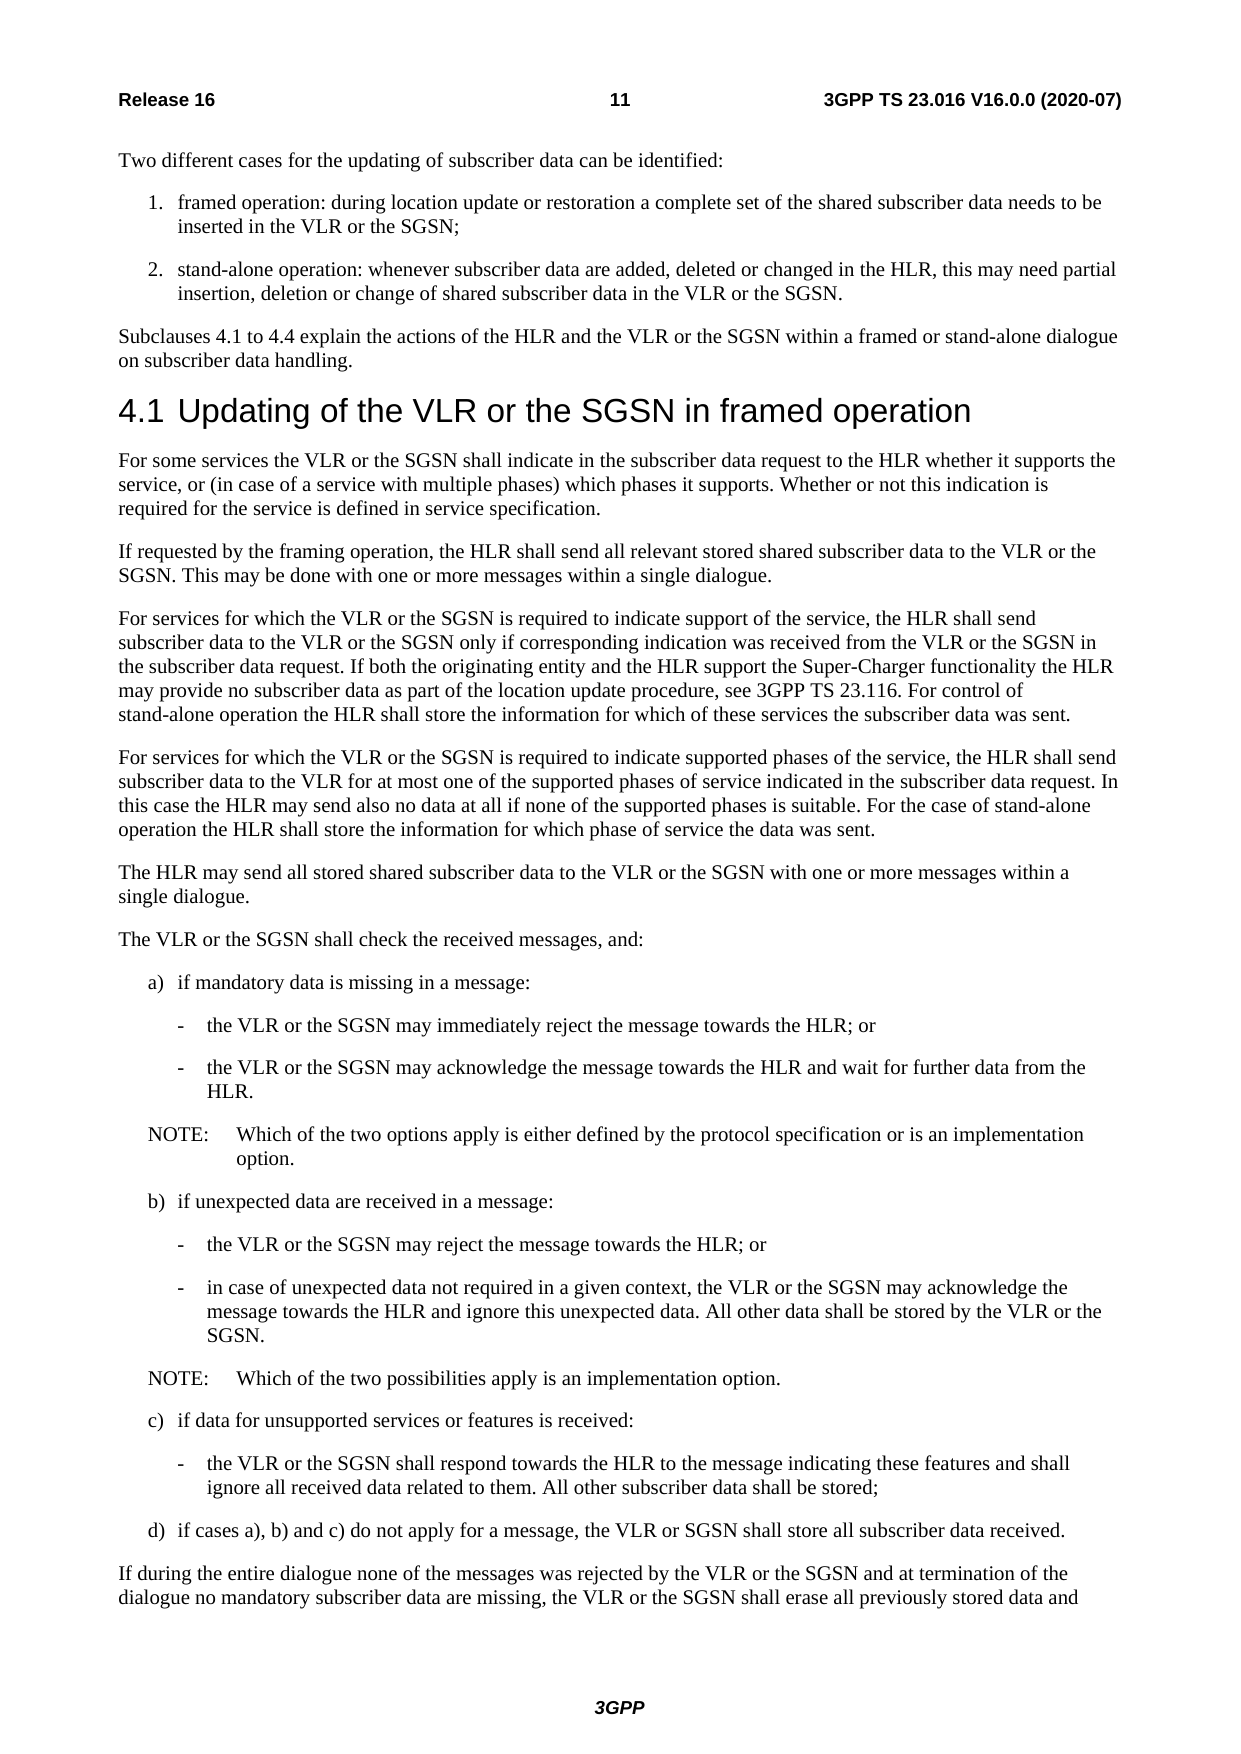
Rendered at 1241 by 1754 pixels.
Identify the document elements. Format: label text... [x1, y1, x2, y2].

text c) if data for unsupported services or features is received: [148, 1408, 1122, 1432]
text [118, 1561, 1122, 1609]
text a) if mandatory data is missing in a message: [148, 970, 1122, 994]
text NOTE: Which of the two possibilities apply is an implementation option. [148, 1366, 1122, 1390]
text 1. framed operation: during location update or restoration a complete set of the shared subscriber data needs to be inserted in the VLR or the SGSN; [148, 190, 1122, 238]
text - the VLR or the SGSN may reject the message towards the HLR; or [177, 1232, 1122, 1256]
text The VLR or the SGSN shall check the received messages, and: [118, 927, 1122, 951]
text - the VLR or the SGSN shall respond towards the HLR to the message indicating these features and shall ignore all received data related to them. All other subscriber data shall be stored; [177, 1451, 1122, 1499]
text d) if cases a), b) and c) do not apply for a message, the VLR or SGSN shall store all subscriber data received. [148, 1518, 1122, 1542]
text - the VLR or the SGSN may acknowledge the message towards the HLR and wait for further data from the HLR. [177, 1055, 1122, 1103]
text For services for which the VLR or the SGSN is required to indicate support of the service, the HLR shall send subscriber data to the VLR or the SGSN only if corresponding indication was received from the VLR or the SGSN in the subscriber data request. If both the originating entity and the HLR support the Super-Charger functionality the HLR may provide no subscriber data as part of the location update procedure, see 3GPP TS 23.116. For control of stand-alone operation the HLR shall store the information for which of these services the subscriber data was sent. [118, 606, 1122, 726]
text The HLR may send all stored shared subscriber data to the VLR or the SGSN with one or more messages within a single dialogue. [118, 860, 1122, 908]
text Subclauses 4.1 to 4.4 explain the actions of the HLR and the VLR or the SGSN within a framed or stand-alone dialogue on subscriber data handling. [118, 324, 1122, 372]
text - in case of unexpected data not required in a given context, the VLR or the SGSN may acknowledge the message towards the HLR and ignore this unexpected data. All other data shall be stored by the VLR or the SGSN. [177, 1275, 1122, 1347]
text NOTE: Which of the two options apply is either defined by the protocol specification or is an implementation option. [148, 1122, 1122, 1170]
text - the VLR or the SGSN may immediately reject the message towards the HLR; or [177, 1012, 1122, 1037]
text For services for which the VLR or the SGSN is required to indicate supported phases of the service, the HLR shall send subscriber data to the VLR for at most one of the supported phases of service indicated in the subscriber data request. In this case the HLR may send also no data at all if none of the supported phases is suitable. For the case of stand-alone operation the HLR shall store the information for which phase of service the data was sent. [118, 745, 1122, 841]
text Two different cases for the updating of subscriber data can be identified: [118, 147, 1122, 172]
text b) if unexpected data are received in a message: [148, 1189, 1122, 1213]
subtitle 4.1 Updating of the VLR or the SGSN in framed operation [118, 391, 1122, 429]
text For some services the VLR or the SGSN shall indicate in the subscriber data request to the HLR whether it supports the service, or (in case of a service with multiple phases) which phases it supports. Whether or not this indication is required for the service is defined in service specification. [118, 448, 1122, 520]
text 2. stand-alone operation: whenever subscriber data are added, deleted or changed in the HLR, this may need partial insertion, deletion or change of shared subscriber data in the VLR or the SGSN. [148, 257, 1122, 305]
text If requested by the framing operation, the HLR shall send all relevant stored shared subscriber data to the VLR or the SGSN. This may be done with one or more messages within a single dialogue. [118, 539, 1122, 587]
